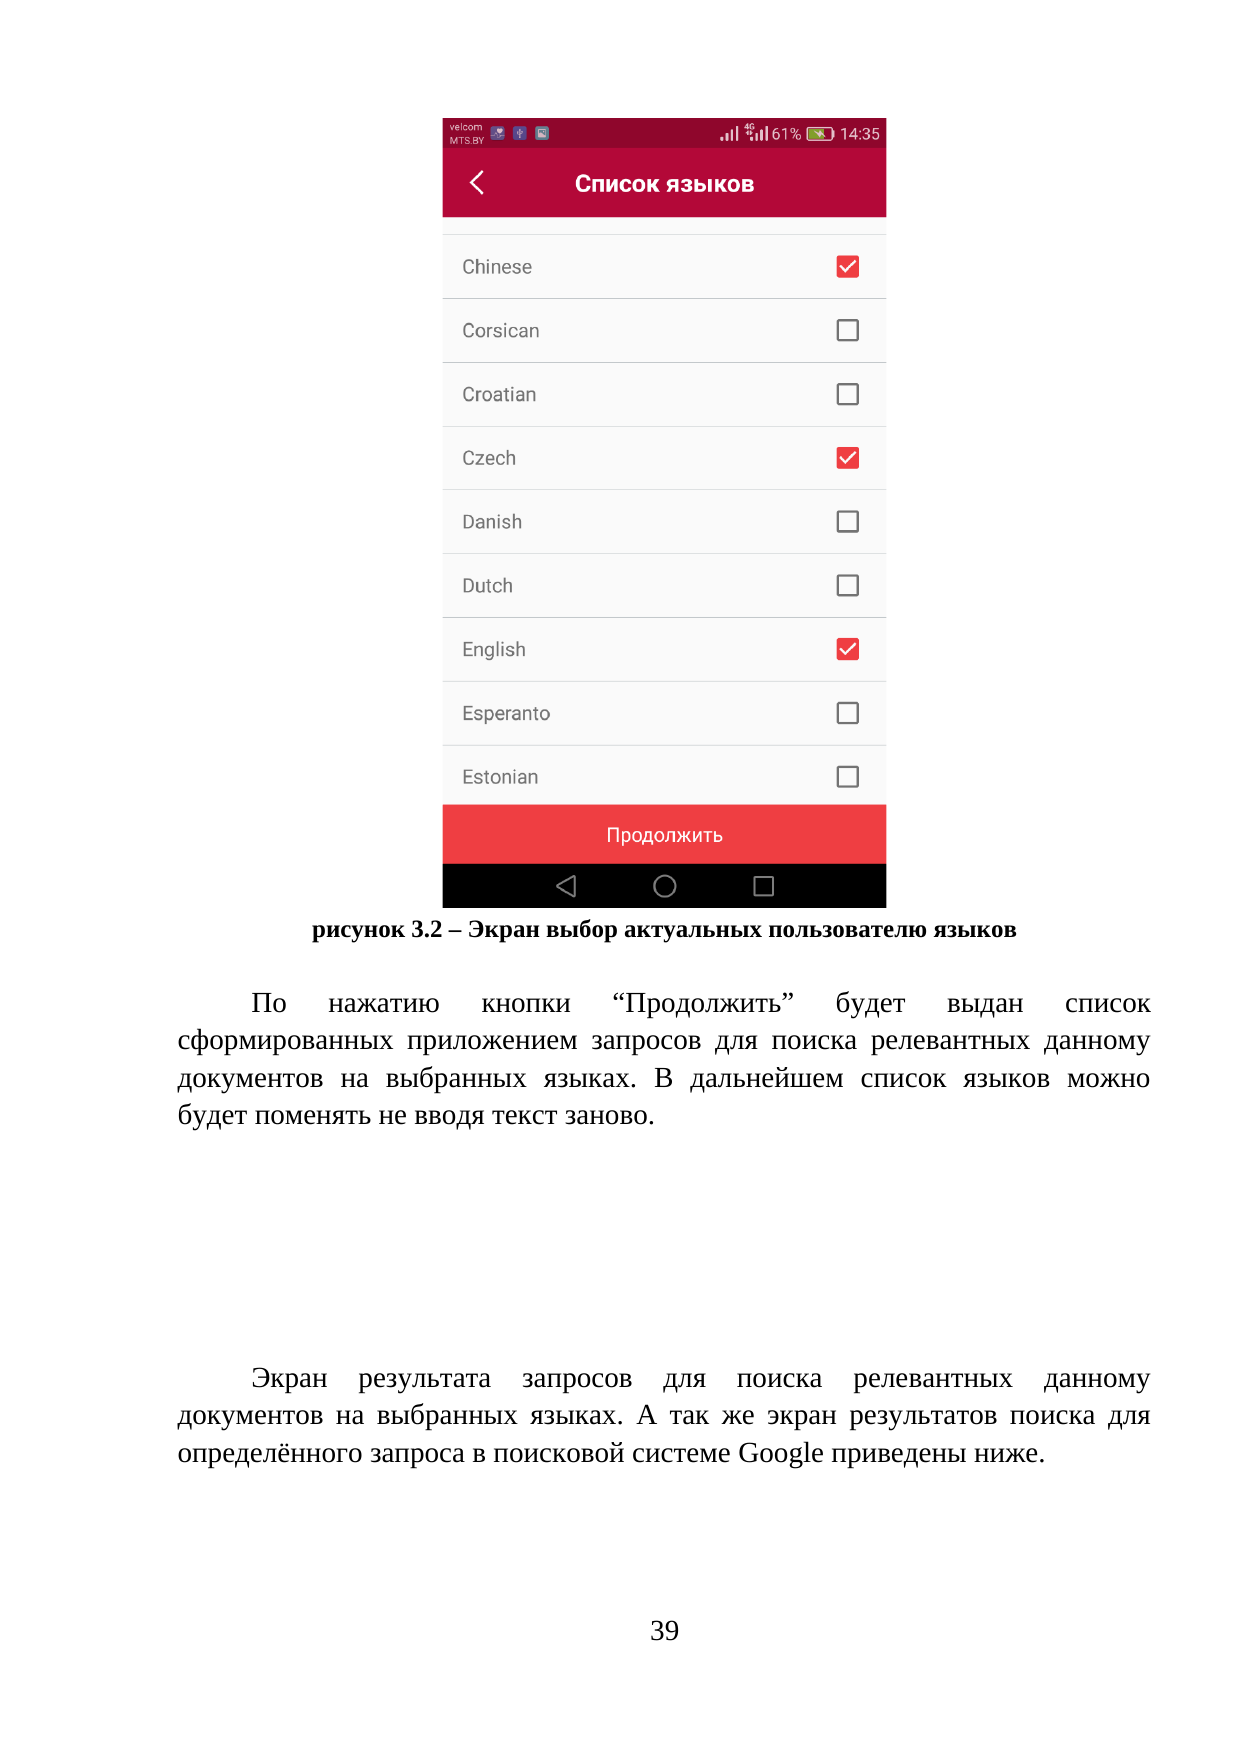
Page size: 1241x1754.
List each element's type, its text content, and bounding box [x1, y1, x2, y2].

text Экран результата запросов для поиска релевантных данному документов на выбранных языках. А так же экран результатов поиска для определённого запроса в поисковой системе Google приведены ниже. [177, 1357, 1152, 1470]
text По нажатию кнопки “Продолжить” будет выдан список сформированных приложением запросов для поиска релевантных данному документов на выбранных языках. В дальнейшем список языков можно будет поменять не вводя текст заново. [177, 982, 1152, 1132]
text рисунок 3.2 – Экран выбор актуальных пользователю языков [177, 907, 1152, 945]
picture [442, 118, 887, 908]
